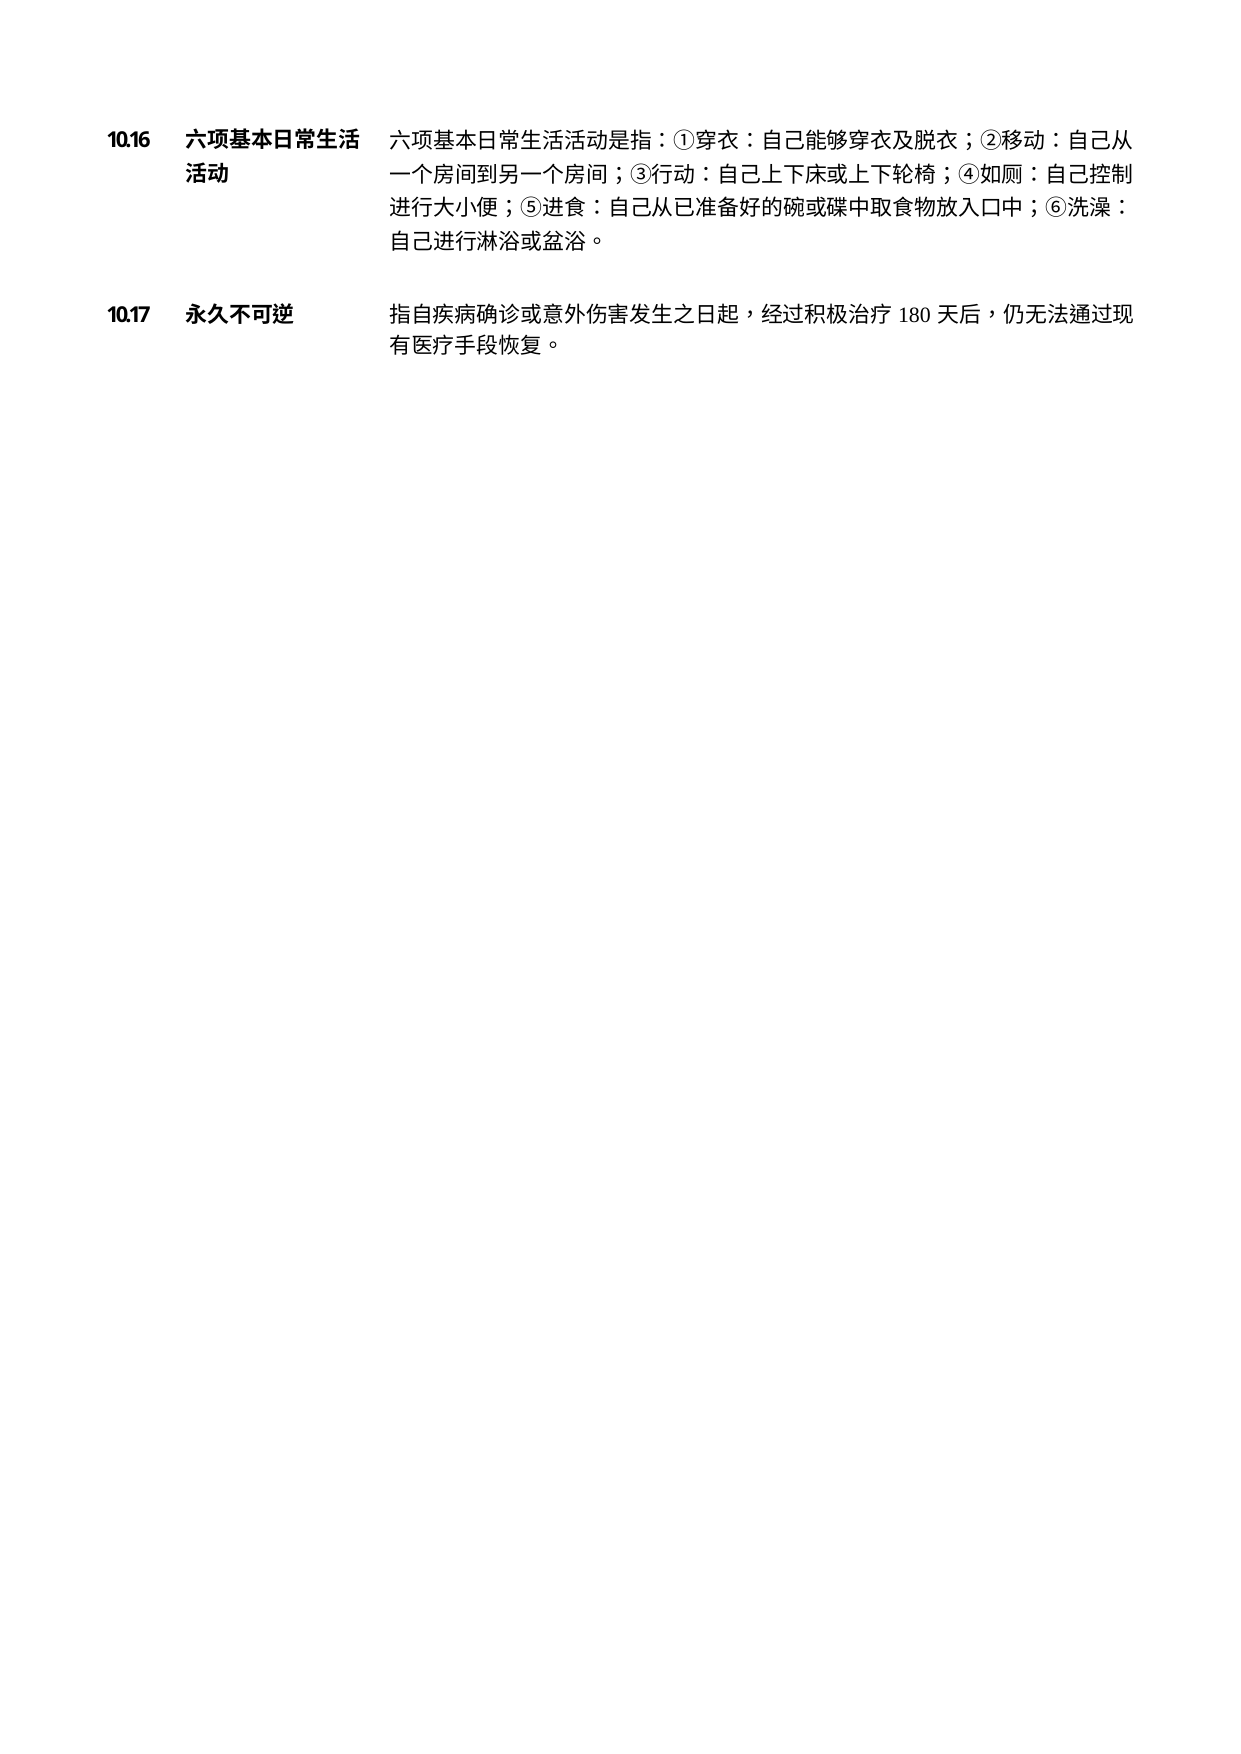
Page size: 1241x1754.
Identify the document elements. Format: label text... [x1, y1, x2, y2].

list 永久不可逆 指自疾病确诊或意外伤害发生之日起，经过积极治疗 180 天后，仍无法通过现 [106, 299, 1144, 329]
subtitle 六项基本日常生活 [106, 123, 361, 153]
text 六项基本日常生活活动是指：①穿衣：自己能够穿衣及脱衣；②移动：自己从一个房间到另一个房间；③行动：自己上下床或上下轮椅；④如厕：自己控制进行大小便；⑤进食：自己从已准备好的碗或碟中取食物放入口中；⑥洗澡： 自己进行淋浴或盆浴。 [389, 125, 1134, 256]
text 活动 [183, 153, 232, 189]
text 有医疗手段恢复。 [389, 330, 1144, 360]
